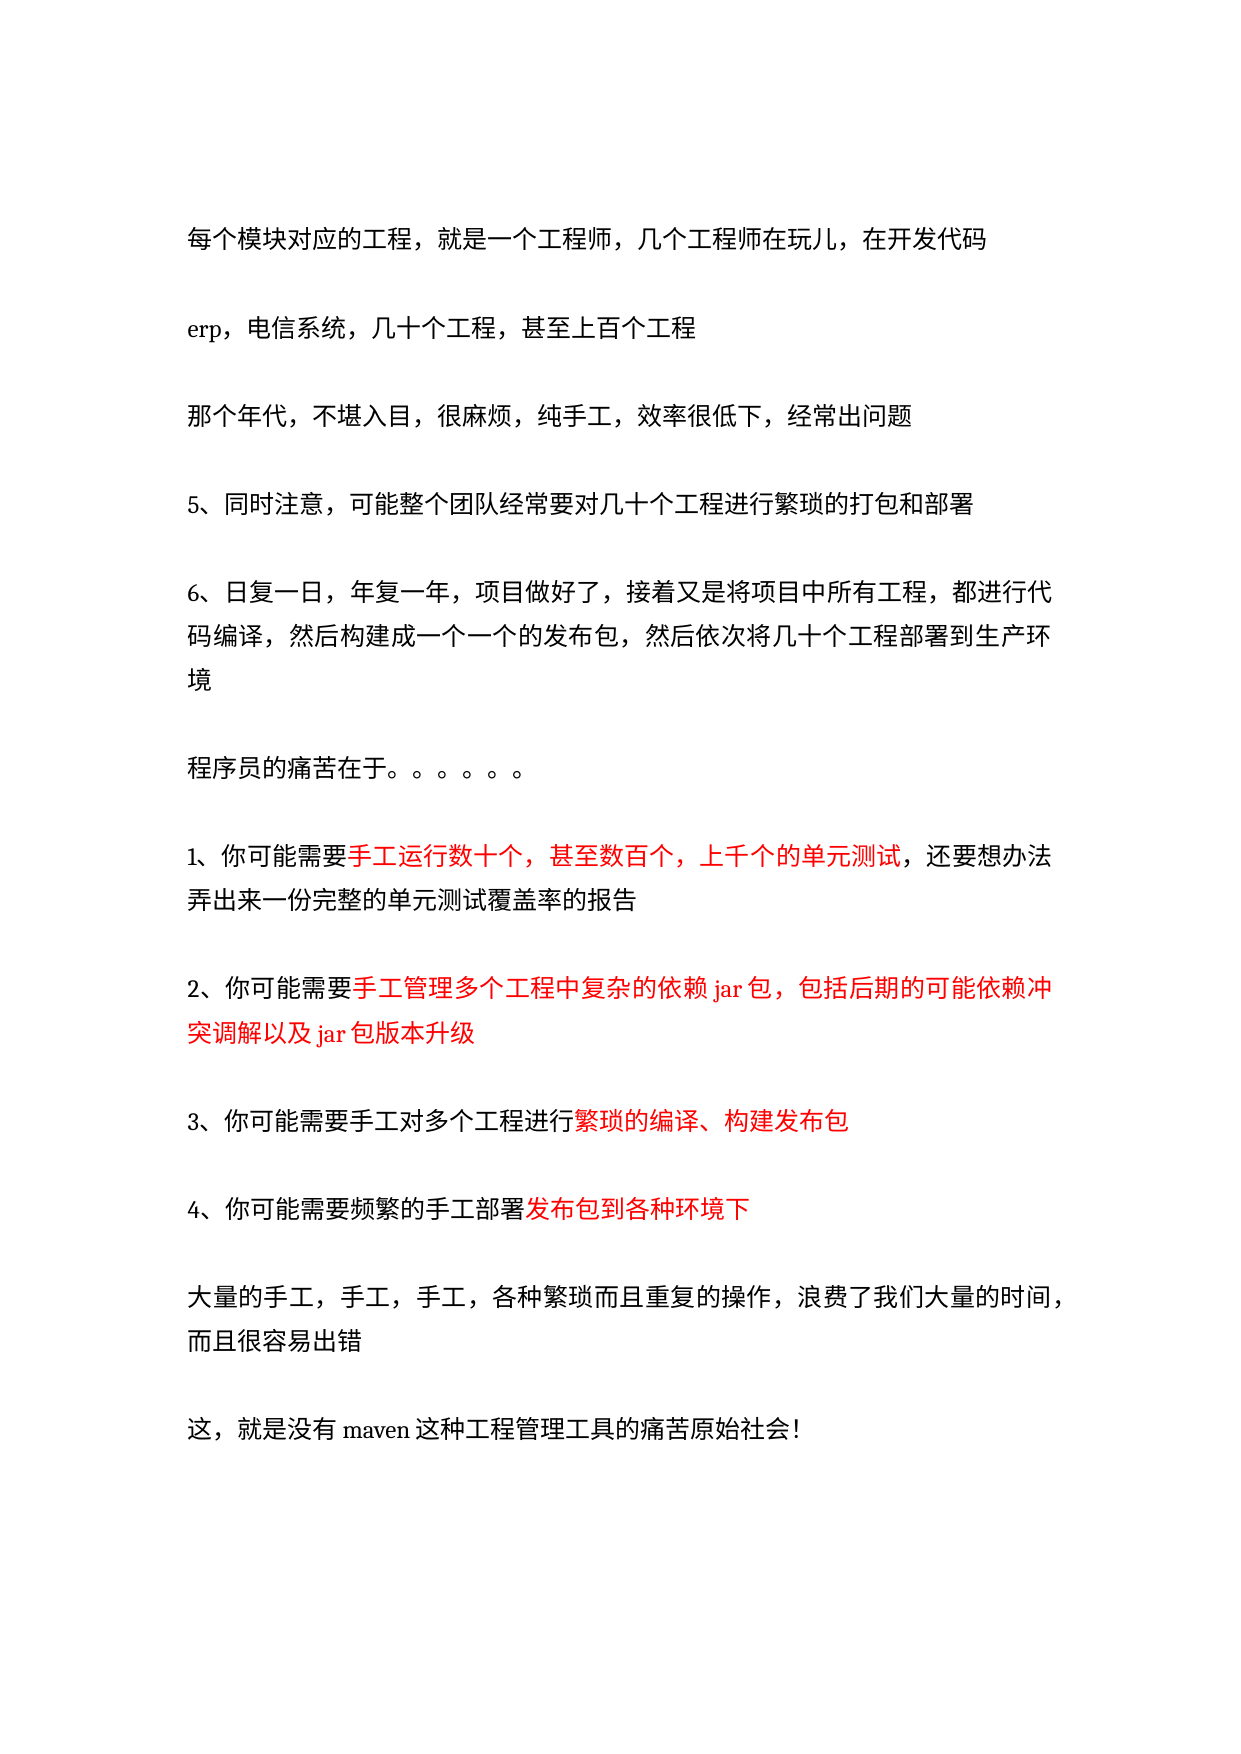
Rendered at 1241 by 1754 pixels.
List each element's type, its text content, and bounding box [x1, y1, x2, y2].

text erp，电信系统，几十个工程，甚至上百个工程 [187, 304, 1053, 348]
text 6、日复一日，年复一年，项目做好了，接着又是将项目中所有工程，都进行代码编译，然后构建成一个一个的发布包，然后依次将几十个工程部署到生产环境 [187, 568, 1053, 701]
text 5、同时注意，可能整个团队经常要对几十个工程进行繁琐的打包和部署 [187, 480, 1053, 524]
text 2、你可能需要手工管理多个工程中复杂的依赖jar包，包括后期的可能依赖冲突调解以及jar包版本升级 [187, 965, 1053, 1053]
text 那个年代，不堪入目，很麻烦，纯手工，效率很低下，经常出问题 [187, 392, 1053, 436]
text 3、你可能需要手工对多个工程进行繁琐的编译、构建发布包 [187, 1097, 1053, 1141]
text 大量的手工，手工，手工，各种繁琐而且重复的操作，浪费了我们大量的时间，而且很容易出错 [187, 1273, 1053, 1362]
text 1、你可能需要手工运行数十个，甚至数百个，上千个的单元测试，还要想办法弄出来一份完整的单元测试覆盖率的报告 [187, 833, 1053, 921]
text 这，就是没有maven这种工程管理工具的痛苦原始社会！ [187, 1406, 1053, 1450]
text 4、你可能需要频繁的手工部署发布包到各种环境下 [187, 1185, 1053, 1229]
text 每个模块对应的工程，就是一个工程师，几个工程师在玩儿，在开发代码 [187, 216, 1053, 260]
text 程序员的痛苦在于。。。。。。 [187, 745, 1053, 789]
